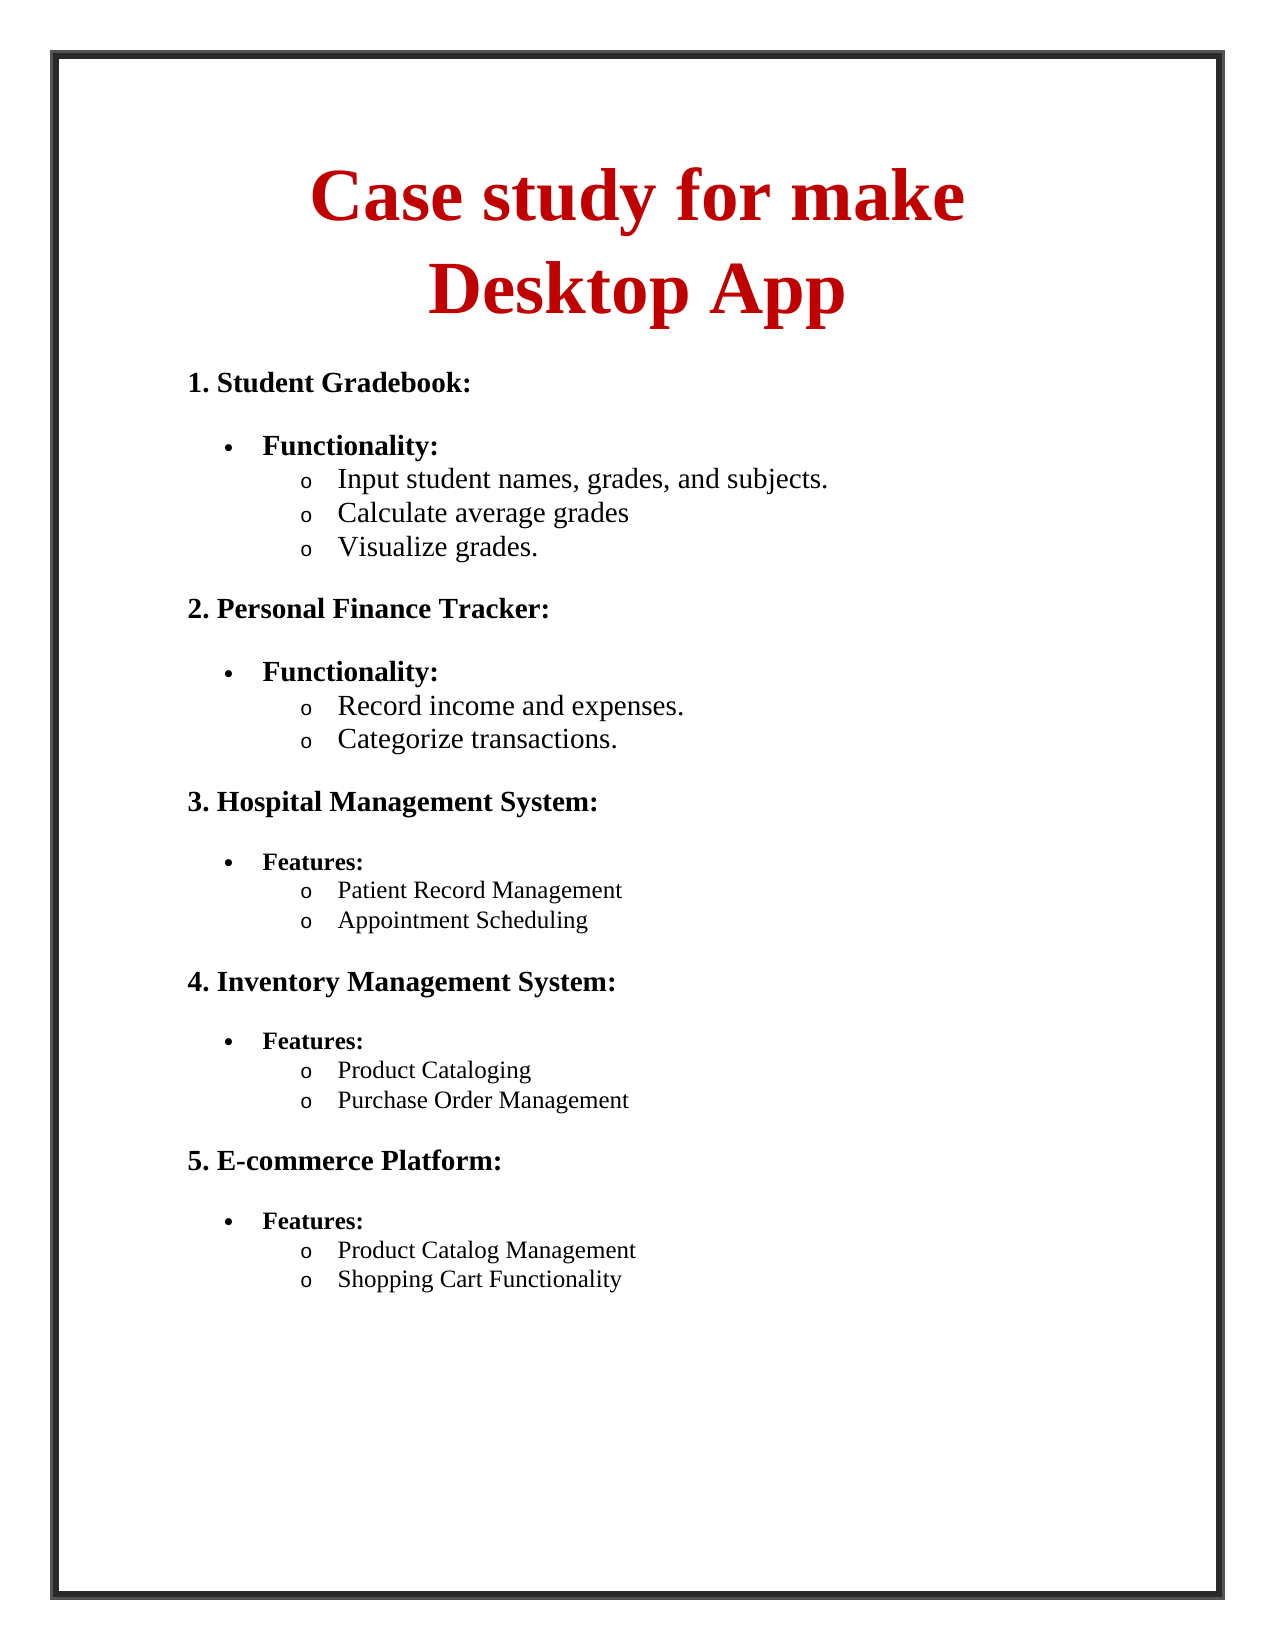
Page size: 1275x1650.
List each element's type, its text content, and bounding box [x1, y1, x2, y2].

text Case study for make Desktop App [187, 150, 1087, 329]
text 5. E-commerce Platform: [187, 1143, 1087, 1177]
text 1. Student Gradebook: [187, 365, 1087, 399]
list Features: [225, 847, 1087, 875]
list Shopping Cart Functionality [300, 1264, 1087, 1294]
list Visualize grades. [300, 529, 1087, 562]
list Functionality: [225, 428, 1087, 462]
list Features: [225, 1026, 1087, 1055]
list Product Cataloging [300, 1055, 1087, 1085]
list Product Catalog Management [300, 1235, 1087, 1264]
text 2. Personal Finance Tracker: [187, 591, 1087, 625]
list Record income and expenses. [300, 688, 1087, 721]
list Features: [225, 1206, 1087, 1235]
list Input student names, grades, and subjects. [300, 462, 1087, 495]
list Functionality: [225, 654, 1087, 688]
list Patient Record Management [300, 875, 1087, 905]
list Calculate average grades [300, 495, 1087, 529]
text 4. Inventory Management System: [187, 964, 1087, 997]
list Appointment Scheduling [300, 905, 1087, 934]
text 3. Hospital Management System: [187, 784, 1087, 817]
list Purchase Order Management [300, 1085, 1087, 1114]
list Categorize transactions. [300, 721, 1087, 755]
